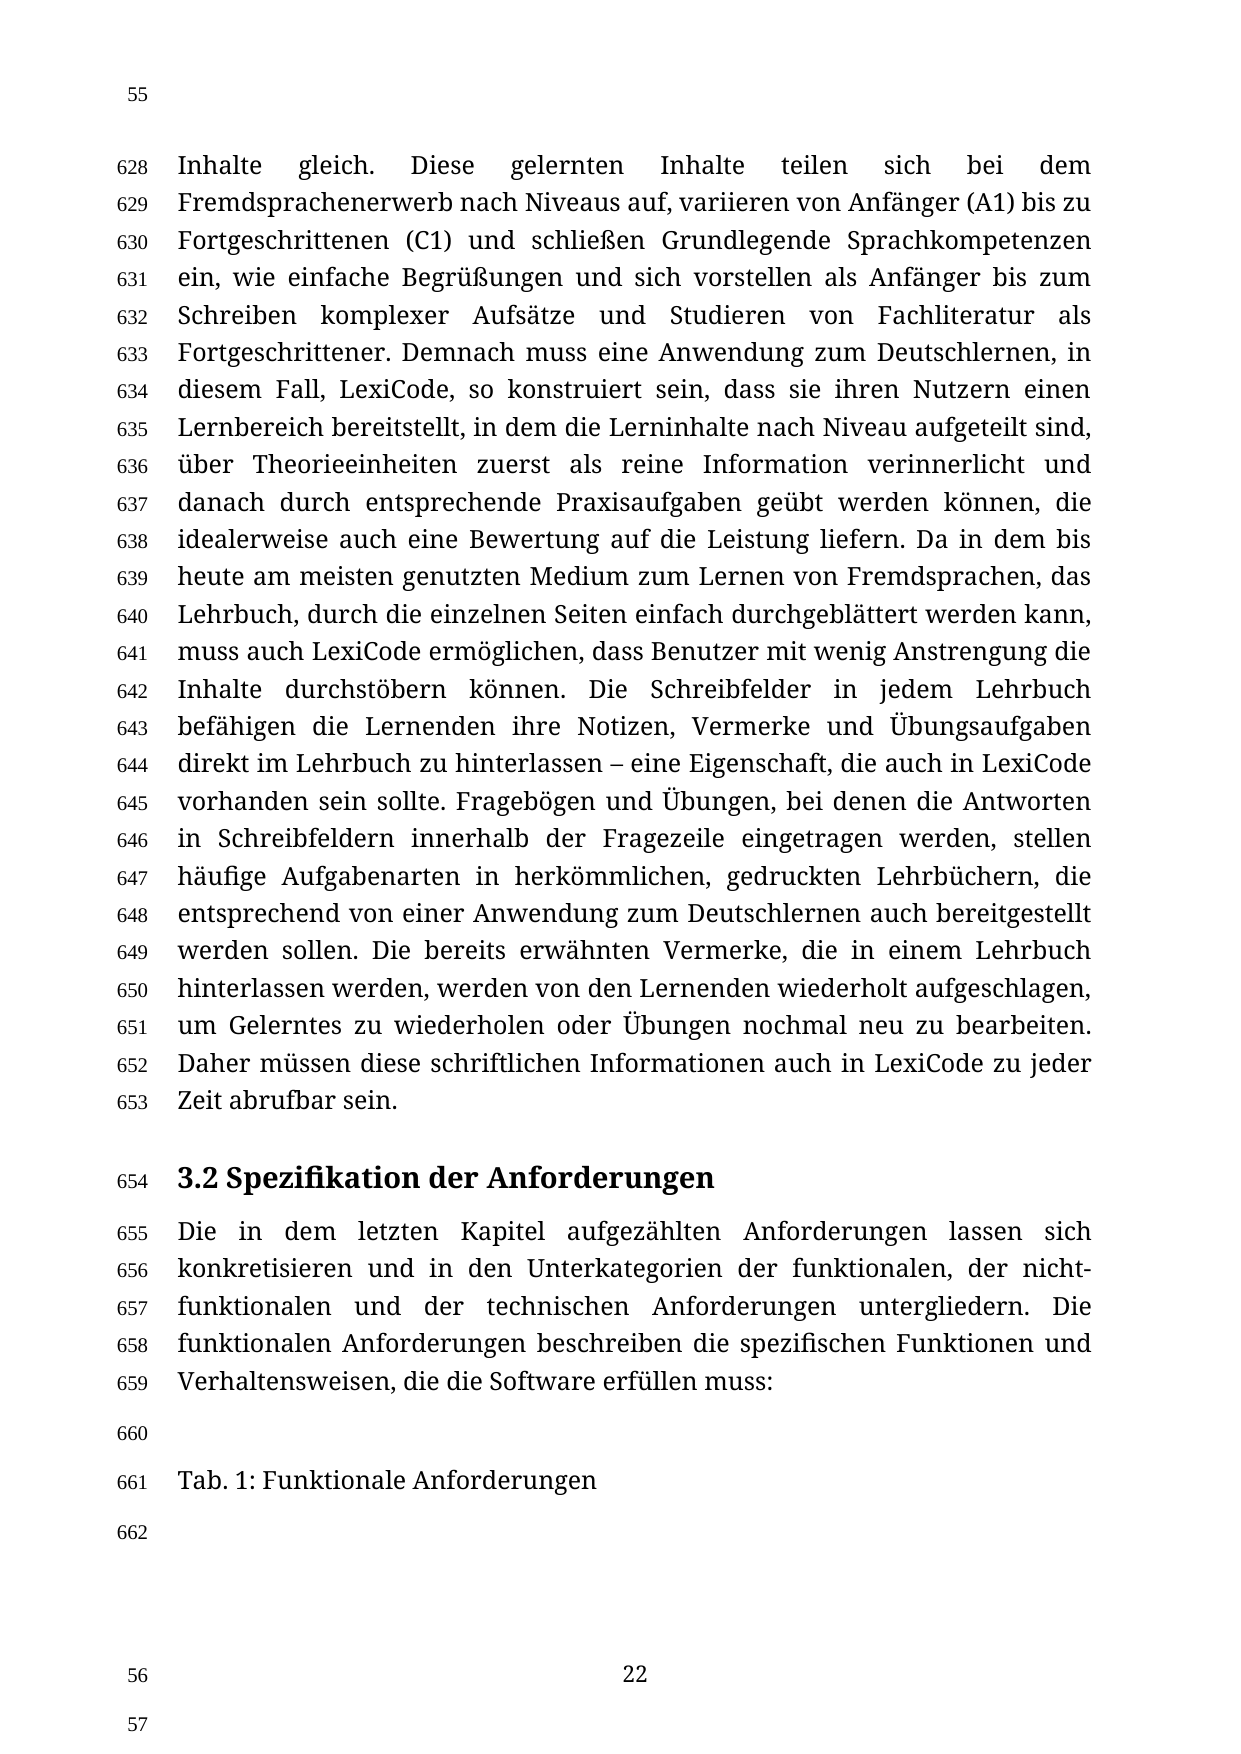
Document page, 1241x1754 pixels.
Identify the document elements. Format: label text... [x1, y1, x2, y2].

text Tab. 1: Funktionale Anforderungen [177, 1463, 1092, 1497]
text Die in dem letzten Kapitel aufgezählten Anforderungen lassen sich konkretisieren und in den Unterkategorien der funktionalen, der nicht-funktionalen und der technischen Anforderungen untergliedern. Die funktionalen Anforderungen beschreiben die spezifischen Funktionen und Verhaltensweisen, die die Software erfüllen muss: [177, 1214, 1092, 1397]
subtitle 3.2 Spezifikation der Anforderungen [177, 1157, 1033, 1197]
